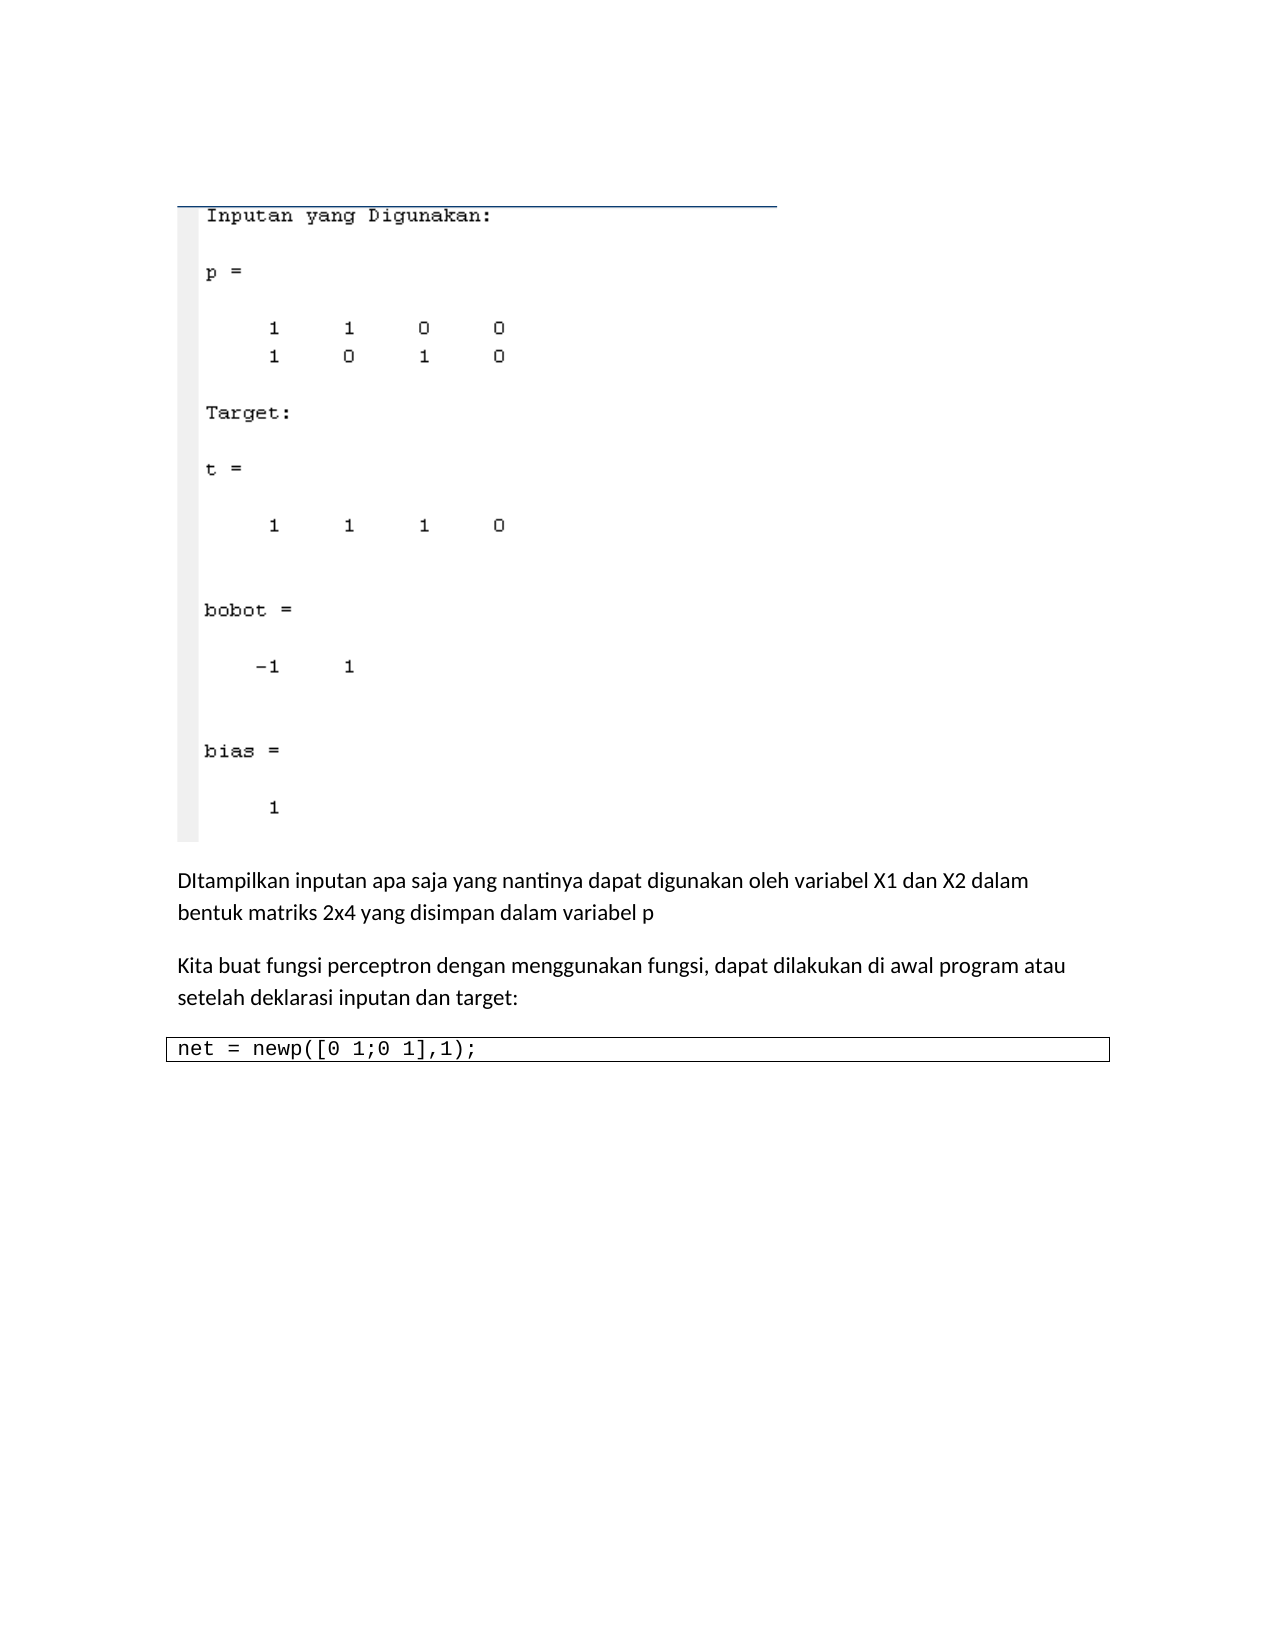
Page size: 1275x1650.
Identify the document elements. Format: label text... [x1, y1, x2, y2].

text DItampilkan inputan apa saja yang nantinya dapat digunakan oleh variabel X1 dan X2 dalam bentuk matriks 2x4 yang disimpan dalam variabel p [177, 866, 1098, 926]
picture [177, 206, 778, 842]
text Kita buat fungsi perceptron dengan menggunakan fungsi, dapat dilakukan di awal program atau setelah deklarasi inputan dan target: [177, 951, 1098, 1012]
table_header net = newp([0 1;0 1],1); [167, 1038, 1109, 1061]
